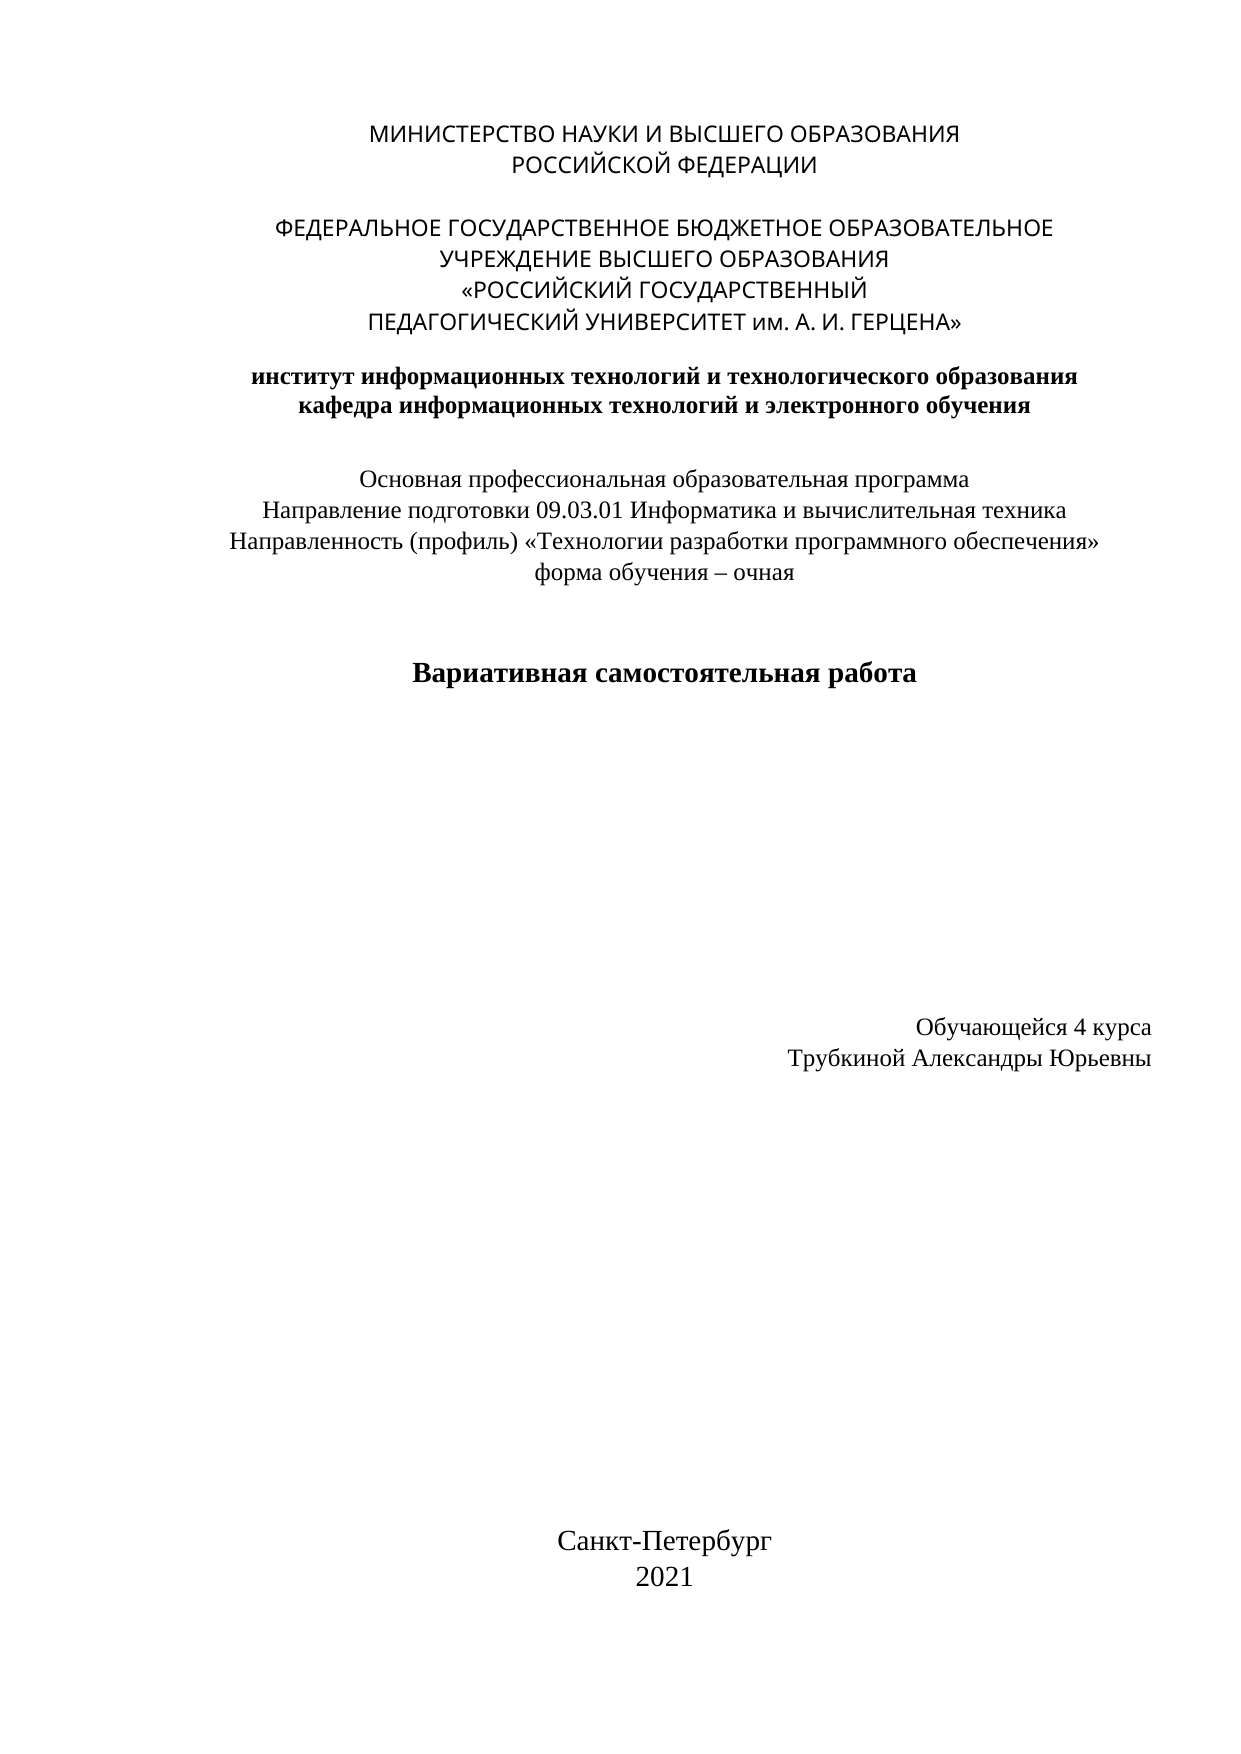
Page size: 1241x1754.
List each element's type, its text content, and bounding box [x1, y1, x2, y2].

text ПЕДАГОГИЧЕСКИЙ УНИВЕРСИТЕТ им. А. И. ГЕРЦЕНА» [177, 306, 1152, 337]
text РОССИЙСКОЙ ФЕДЕРАЦИИ [177, 149, 1152, 181]
text МИНИСТЕРСТВО НАУКИ И ВЫСШЕГО ОБРАЗОВАНИЯ [177, 118, 1152, 149]
text Трубкиной Александры Юрьевны [177, 1043, 1152, 1072]
text Направленность (профиль) «Технологии разработки программного обеспечения» [177, 526, 1152, 555]
text Обучающейся 4 курса [177, 1012, 1152, 1041]
text кафедра информационных технологий и электронного обучения [177, 390, 1152, 418]
text Вариативная самостоятельная работа [177, 655, 1152, 689]
text ФЕДЕРАЛЬНОЕ ГОСУДАРСТВЕННОЕ БЮДЖЕТНОЕ ОБРАЗОВАТЕЛЬНОЕ [177, 212, 1152, 243]
text форма обучения – очная [177, 557, 1152, 586]
text УЧРЕЖДЕНИЕ ВЫСШЕГО ОБРАЗОВАНИЯ [177, 243, 1152, 274]
text институт информационных технологий и технологического образования [177, 361, 1152, 390]
text Основная профессиональная образовательная программа [177, 464, 1152, 493]
text Санкт-Петербург [177, 1523, 1152, 1557]
text 2021 [177, 1559, 1152, 1593]
text «РОССИЙСКИЙ ГОСУДАРСТВЕННЫЙ [177, 274, 1152, 306]
text Направление подготовки 09.03.01 Информатика и вычислительная техника [177, 495, 1152, 524]
